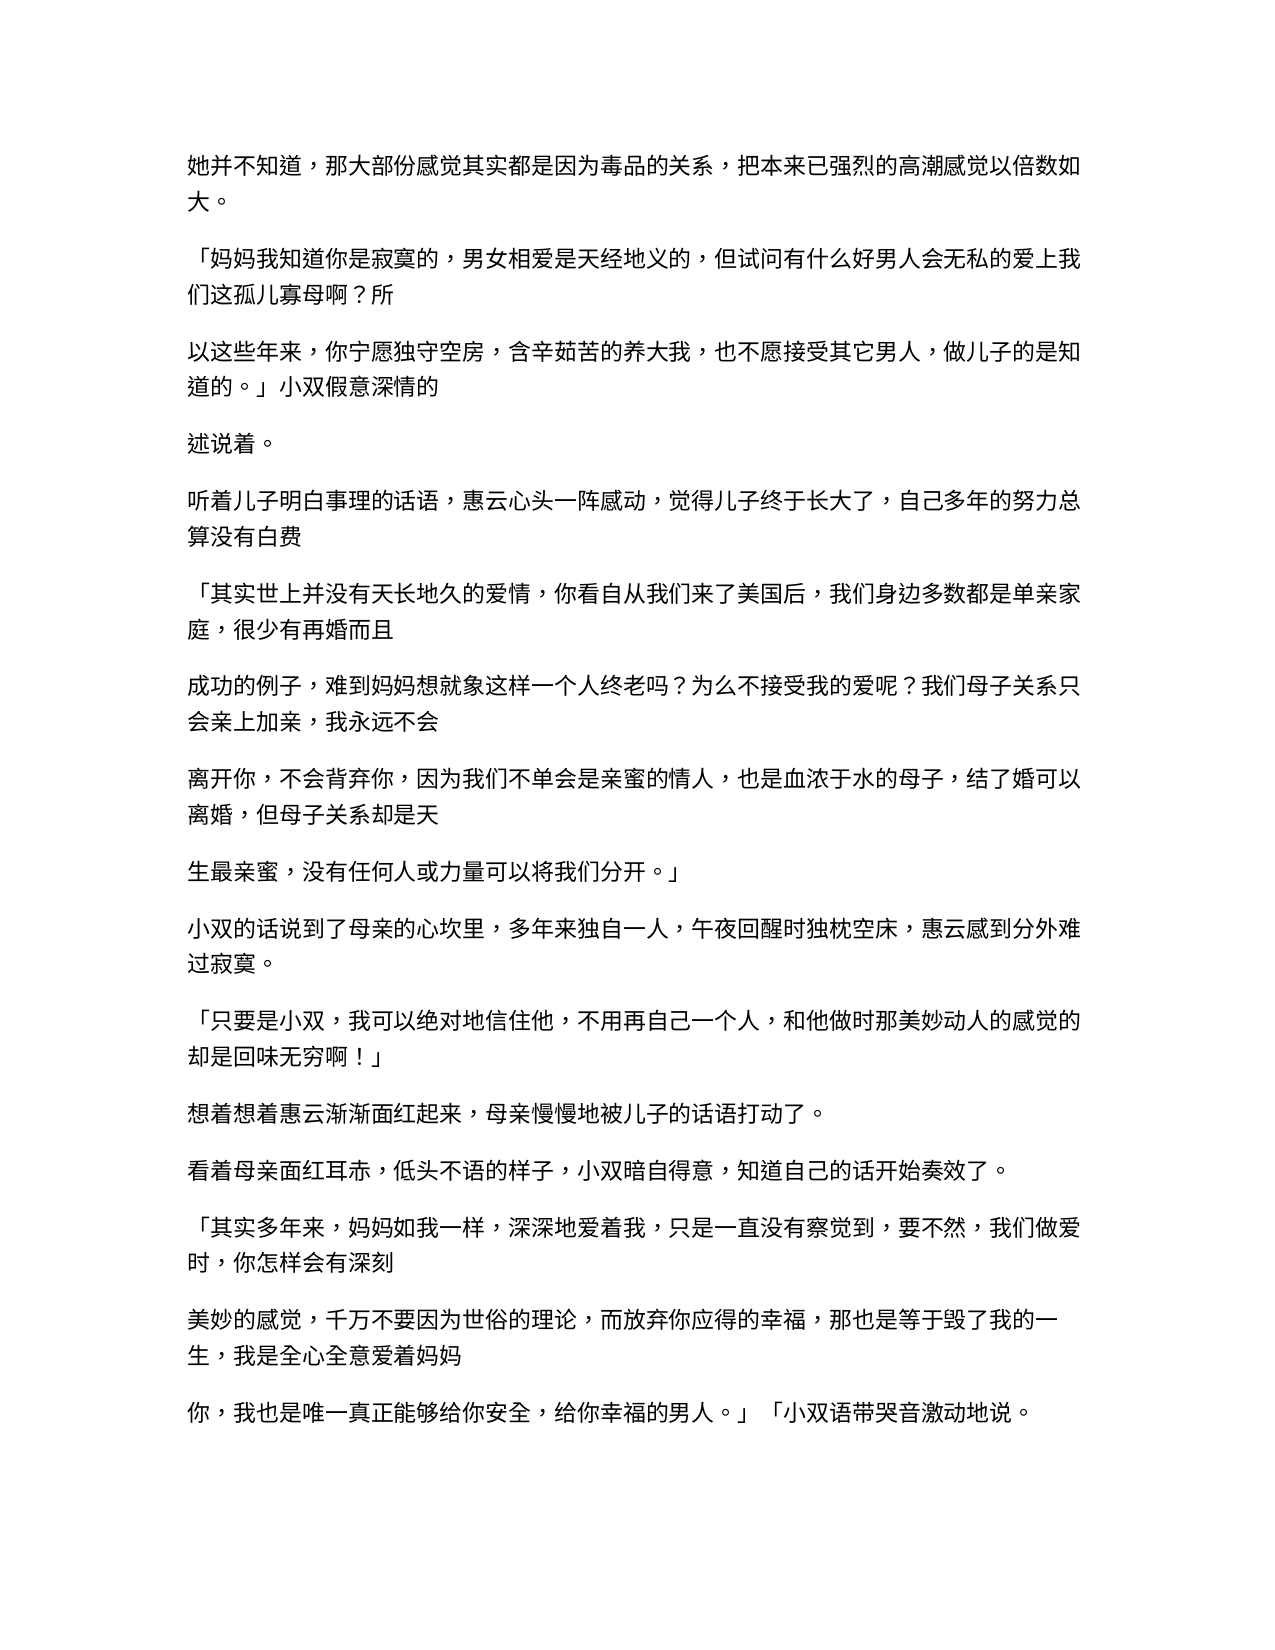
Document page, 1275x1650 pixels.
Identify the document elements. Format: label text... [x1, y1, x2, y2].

text 述说着。 [187, 428, 1087, 459]
text 生最亲蜜，没有任何人或力量可以将我们分开。」 [187, 856, 1087, 887]
text 小双的话说到了母亲的心坎里，多年来独自一人，午夜回醒时独枕空床，惠云感到分外难过寂寞。 [187, 912, 1087, 980]
text 「只要是小双，我可以绝对地信住他，不用再自己一个人，和他做时那美妙动人的感觉的却是回味无穷啊！」 [187, 1005, 1087, 1072]
text 成功的例子，难到妈妈想就象这样一个人终老吗？为么不接受我的爱呢？我们母子关系只会亲上加亲，我永远不会 [187, 670, 1087, 737]
text 离开你，不会背弃你，因为我们不单会是亲蜜的情人，也是血浓于水的母子，结了婚可以离婚，但母子关系却是天 [187, 763, 1087, 830]
text 她并不知道，那大部份感觉其实都是因为毒品的关系，把本来已强烈的高潮感觉以倍数如大。 [187, 150, 1087, 217]
text 看着母亲面红耳赤，低头不语的样子，小双暗自得意，知道自己的话开始奏效了。 [187, 1155, 1087, 1186]
text 以这些年来，你宁愿独守空房，含辛茹苦的养大我，也不愿接受其它男人，做儿子的是知道的。」小双假意深情的 [187, 335, 1087, 403]
text 美妙的感觉，千万不要因为世俗的理论，而放弃你应得的幸福，那也是等于毁了我的一生，我是全心全意爱着妈妈 [187, 1304, 1087, 1371]
text 你，我也是唯一真正能够给你安全，给你幸福的男人。」「小双语带哭音激动地说。 [187, 1397, 1087, 1428]
text 想着想着惠云渐渐面红起来，母亲慢慢地被儿子的话语打动了。 [187, 1098, 1087, 1129]
text 听着儿子明白事理的话语，惠云心头一阵感动，觉得儿子终于长大了，自己多年的努力总算没有白费 [187, 485, 1087, 552]
text 「其实世上并没有天长地久的爱情，你看自从我们来了美国后，我们身边多数都是单亲家庭，很少有再婚而且 [187, 578, 1087, 645]
text 「其实多年来，妈妈如我一样，深深地爱着我，只是一直没有察觉到，要不然，我们做爱时，你怎样会有深刻 [187, 1211, 1087, 1279]
text 「妈妈我知道你是寂寞的，男女相爱是天经地义的，但试问有什么好男人会无私的爱上我们这孤儿寡母啊？所 [187, 243, 1087, 310]
